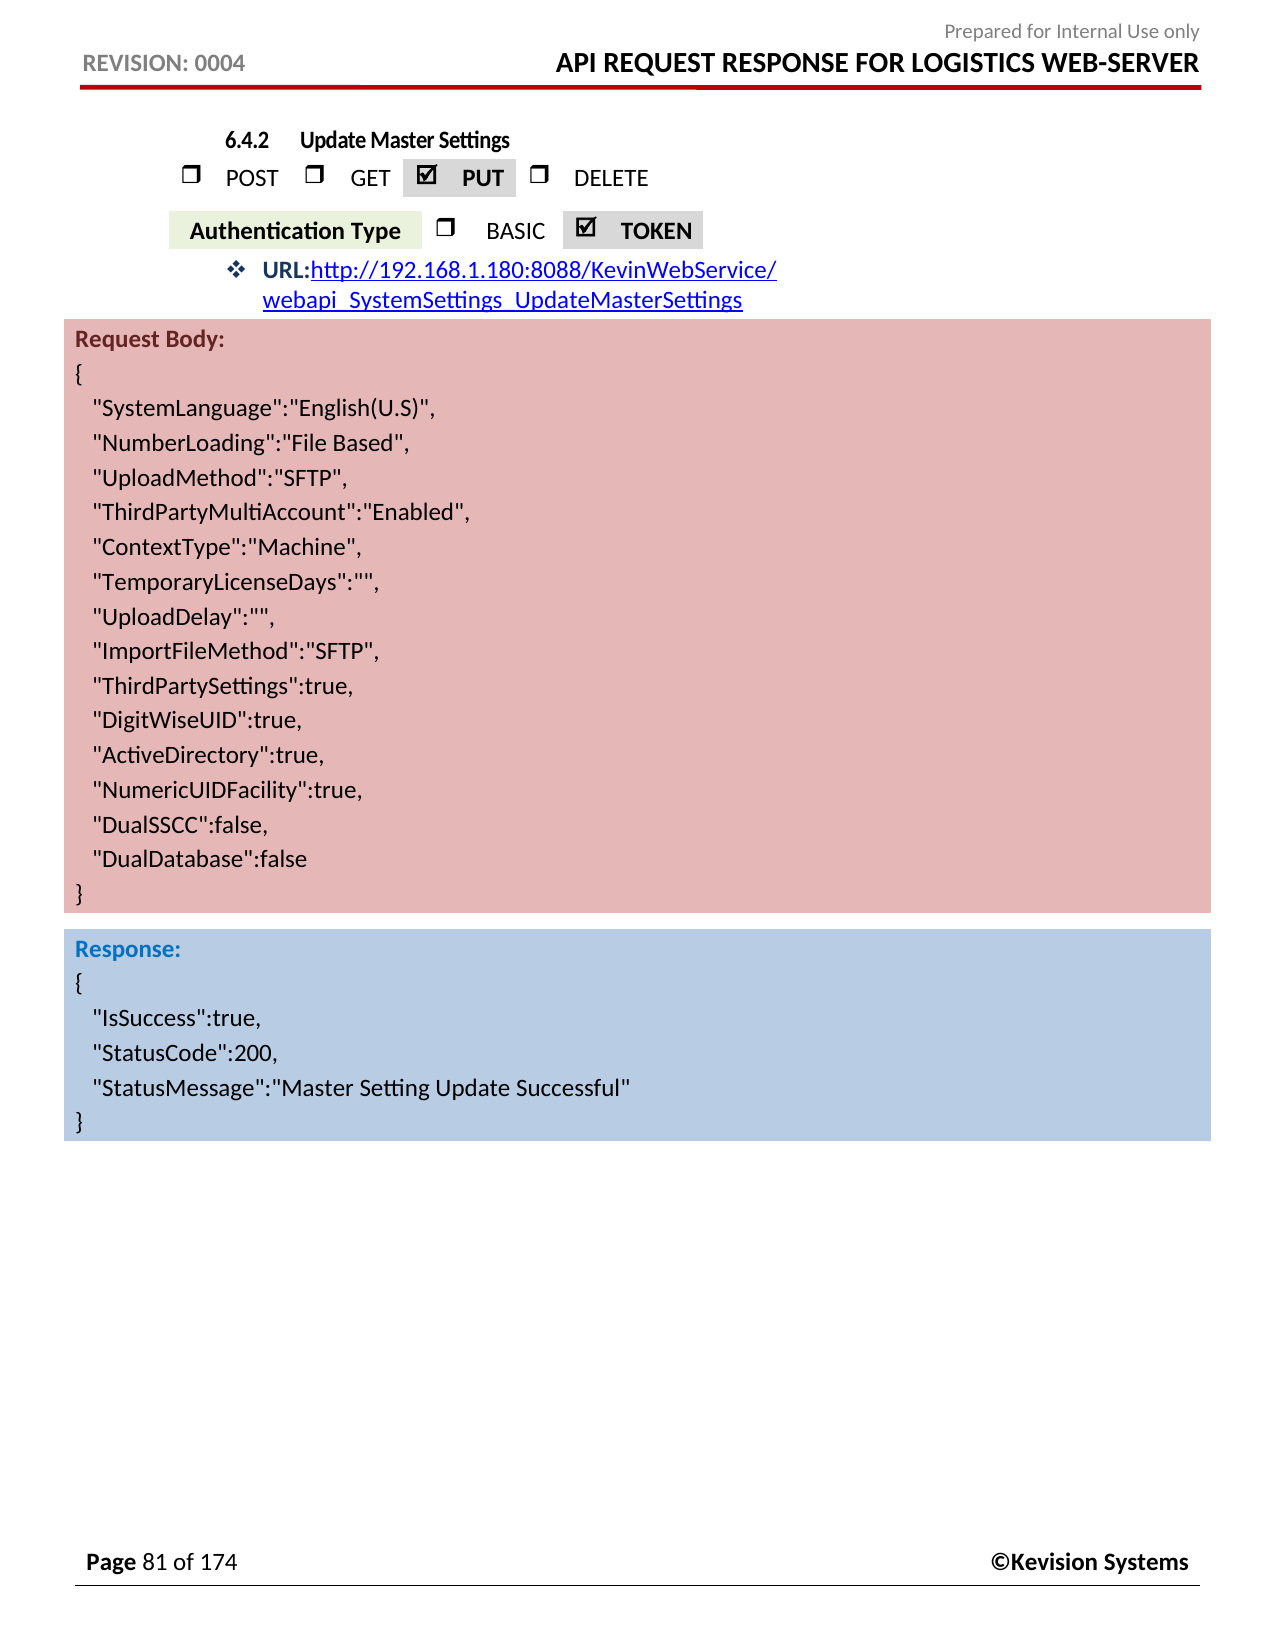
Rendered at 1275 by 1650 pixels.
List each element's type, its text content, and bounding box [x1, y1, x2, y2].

table_header [169, 159, 213, 197]
table_header DELETE [563, 159, 660, 197]
table_header PUT [450, 159, 516, 197]
table_header [291, 159, 338, 197]
list URL:http://192.168.1.180:8088/KevinWebService/webapi_SystemSettings_UpdateMasterSettings [225, 254, 1200, 315]
subtitle Update Master Settings [225, 124, 1190, 154]
table_header TOKEN [609, 211, 703, 249]
table_header [422, 211, 469, 249]
table_header Authentication Type [169, 211, 422, 249]
table_header GET [338, 159, 403, 197]
table_header [403, 159, 450, 197]
table_header BASIC [469, 211, 562, 249]
table_header [563, 211, 609, 249]
table_header [516, 159, 562, 197]
table_header POST [214, 159, 291, 197]
table_header Response: { "IsSuccess":true, "StatusCode":200, "StatusMessage":"Master Setting Update Successful" } [64, 929, 1211, 1141]
table_header Request Body: { "SystemLanguage":"English(U.S)", "NumberLoading":"File Based", "UploadMethod":"SFTP", "ThirdPartyMultiAccount":"Enabled", "ContextType":"Machine", "TemporaryLicenseDays":"", "UploadDelay":"", "ImportFileMethod":"SFTP", "ThirdPartySettings":true, "DigitWiseUID":true, "ActiveDirectory":true, "NumericUIDFacility":true, "DualSSCC":false, "DualDatabase":false } [64, 319, 1211, 913]
